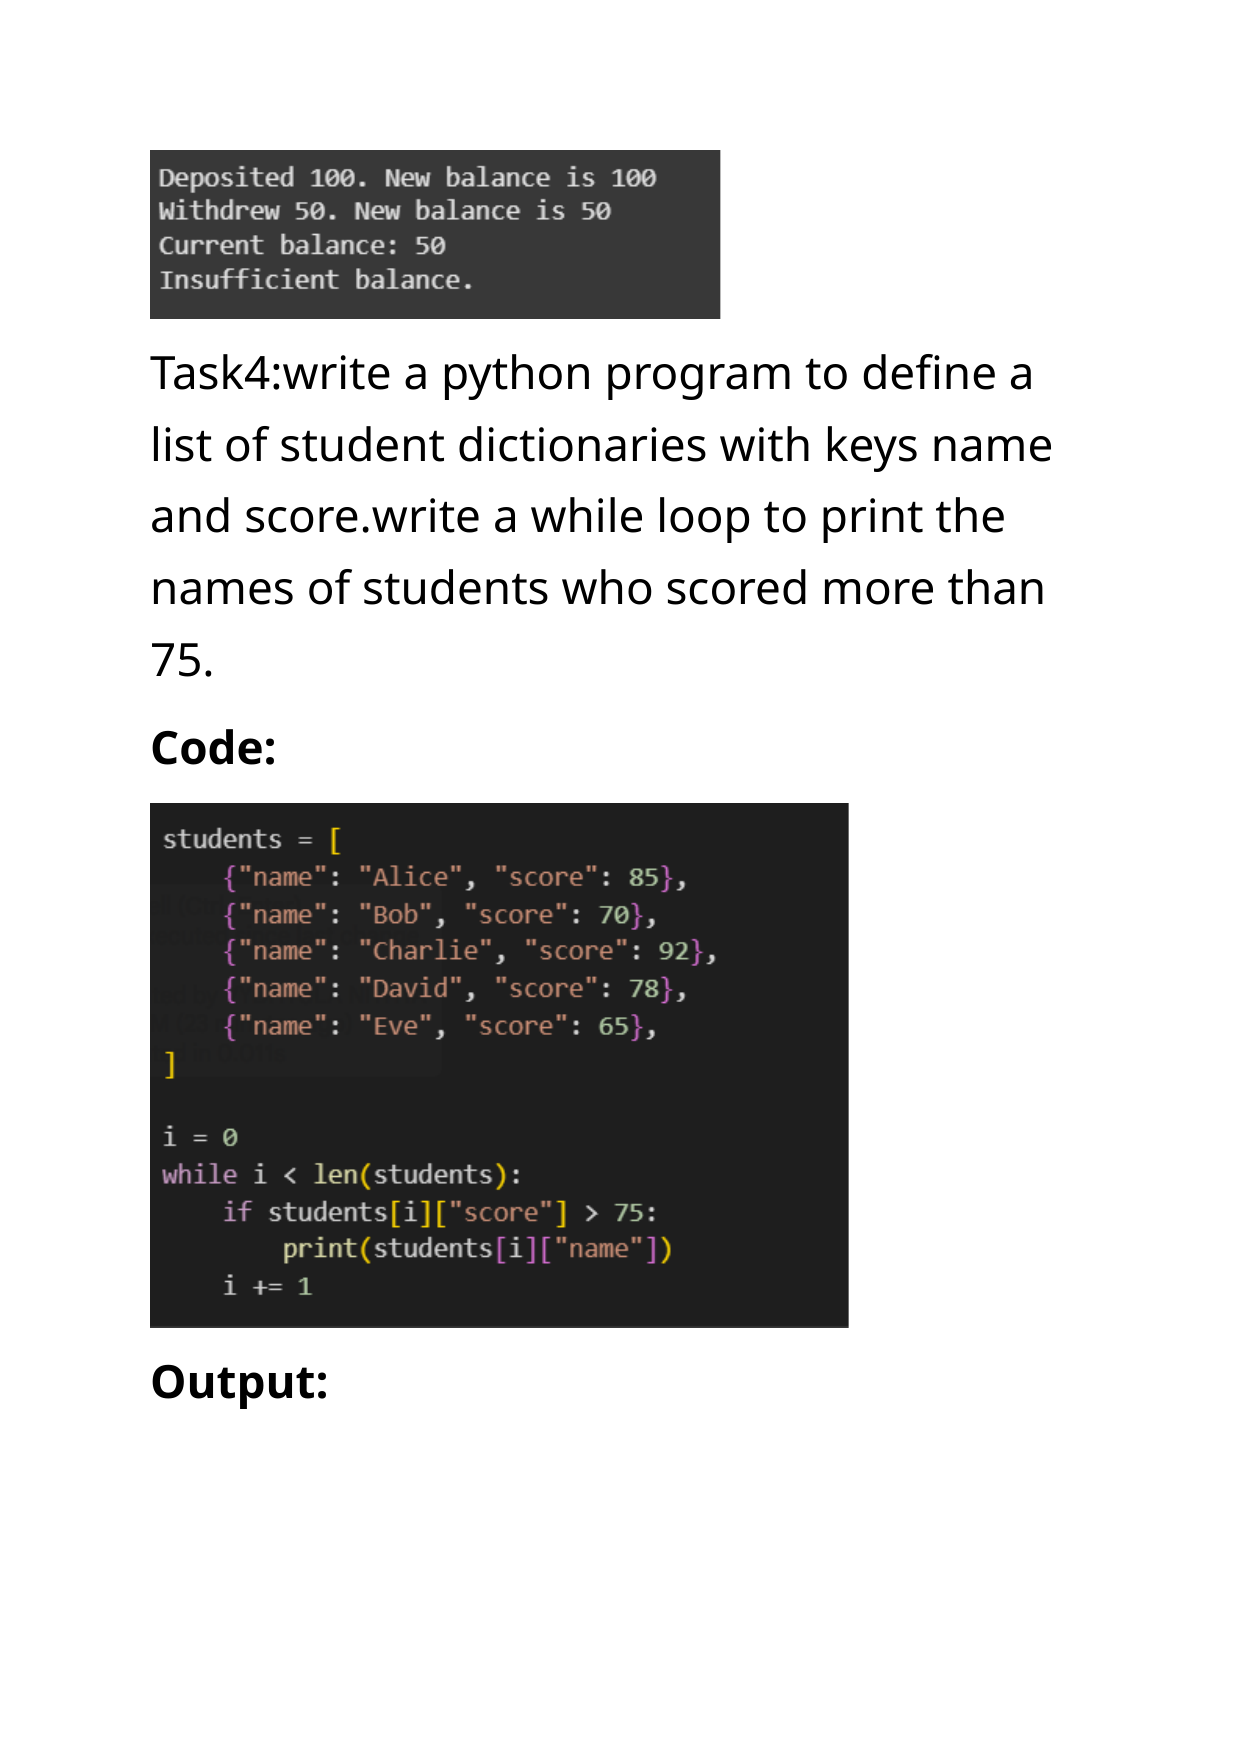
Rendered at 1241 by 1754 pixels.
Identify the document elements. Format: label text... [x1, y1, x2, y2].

text Task4:write a python program to define a list of student dictionaries with keys name and score.write a while loop to print the names of students who scored more than 75. [150, 341, 1090, 689]
text Code: [150, 716, 1090, 778]
picture [150, 803, 849, 1328]
picture [150, 150, 721, 319]
text Output: [150, 1349, 1090, 1412]
